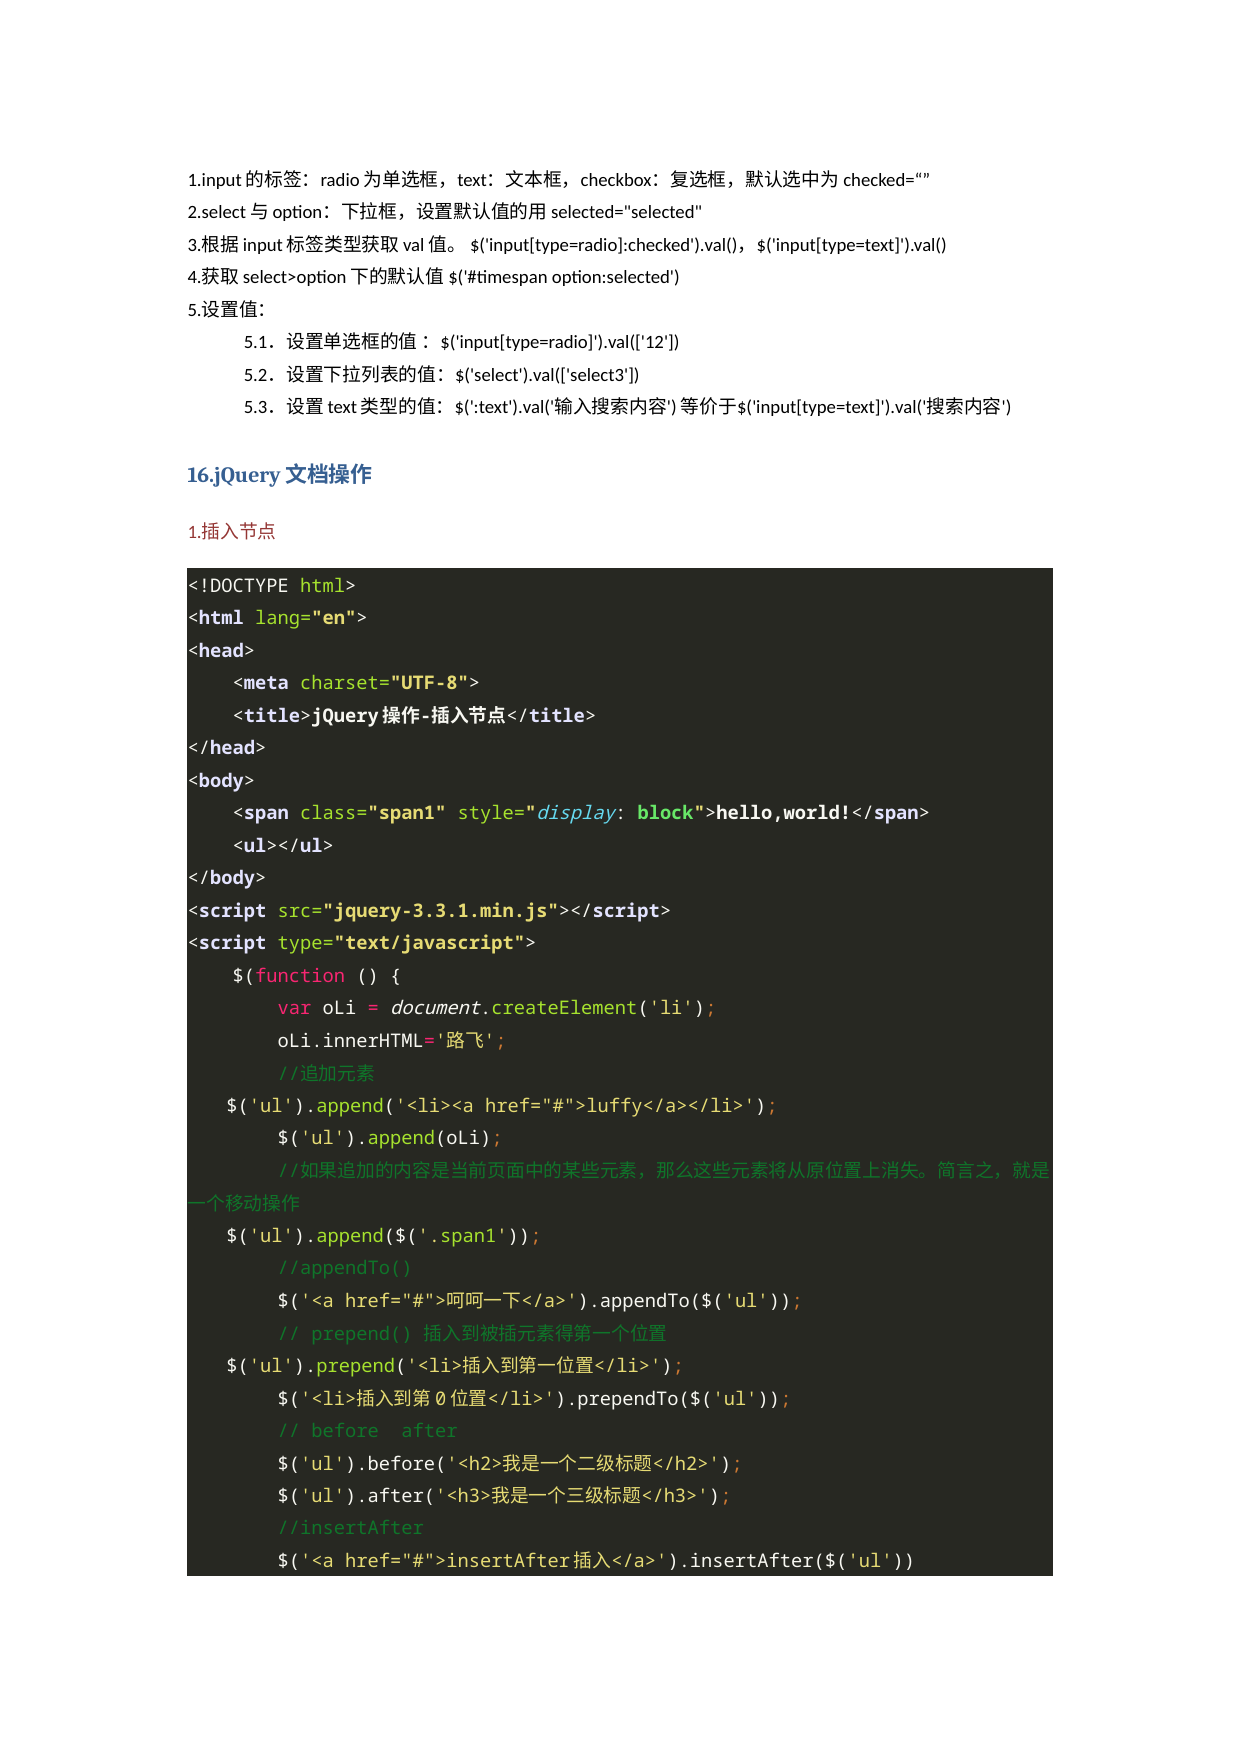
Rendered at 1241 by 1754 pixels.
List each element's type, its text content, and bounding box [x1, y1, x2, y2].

text 2.select与option：下拉框，设置默认值的用selected="selected" [187, 194, 1053, 227]
text 5.3．设置text类型的值：$(':text').val('输入搜索内容') 等价于$('input[type=text]').val('搜索内容') [187, 389, 1053, 422]
text 5.2．设置下拉列表的值：$('select').val(['select3']) [187, 357, 1053, 389]
text 5.设置值： [187, 292, 1053, 324]
text 5.1．设置单选框的值 ：$('input[type=radio]').val(['12']) [187, 324, 1053, 357]
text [187, 568, 1053, 1576]
subtitle 1.插入节点 [187, 514, 1053, 547]
subtitle 16.jQuery文档操作 [187, 457, 1053, 489]
text 1.input的标签：radio为单选框，text：文本框，checkbox：复选框，默认选中为 checked=“” [187, 162, 1053, 194]
text 4.获取select>option下的默认值 $('#timespan option:selected') [187, 259, 1053, 292]
text 3.根据input标签类型获取val值。 $('input[type=radio]:checked').val()，$('input[type=text]').val() [187, 227, 1053, 259]
